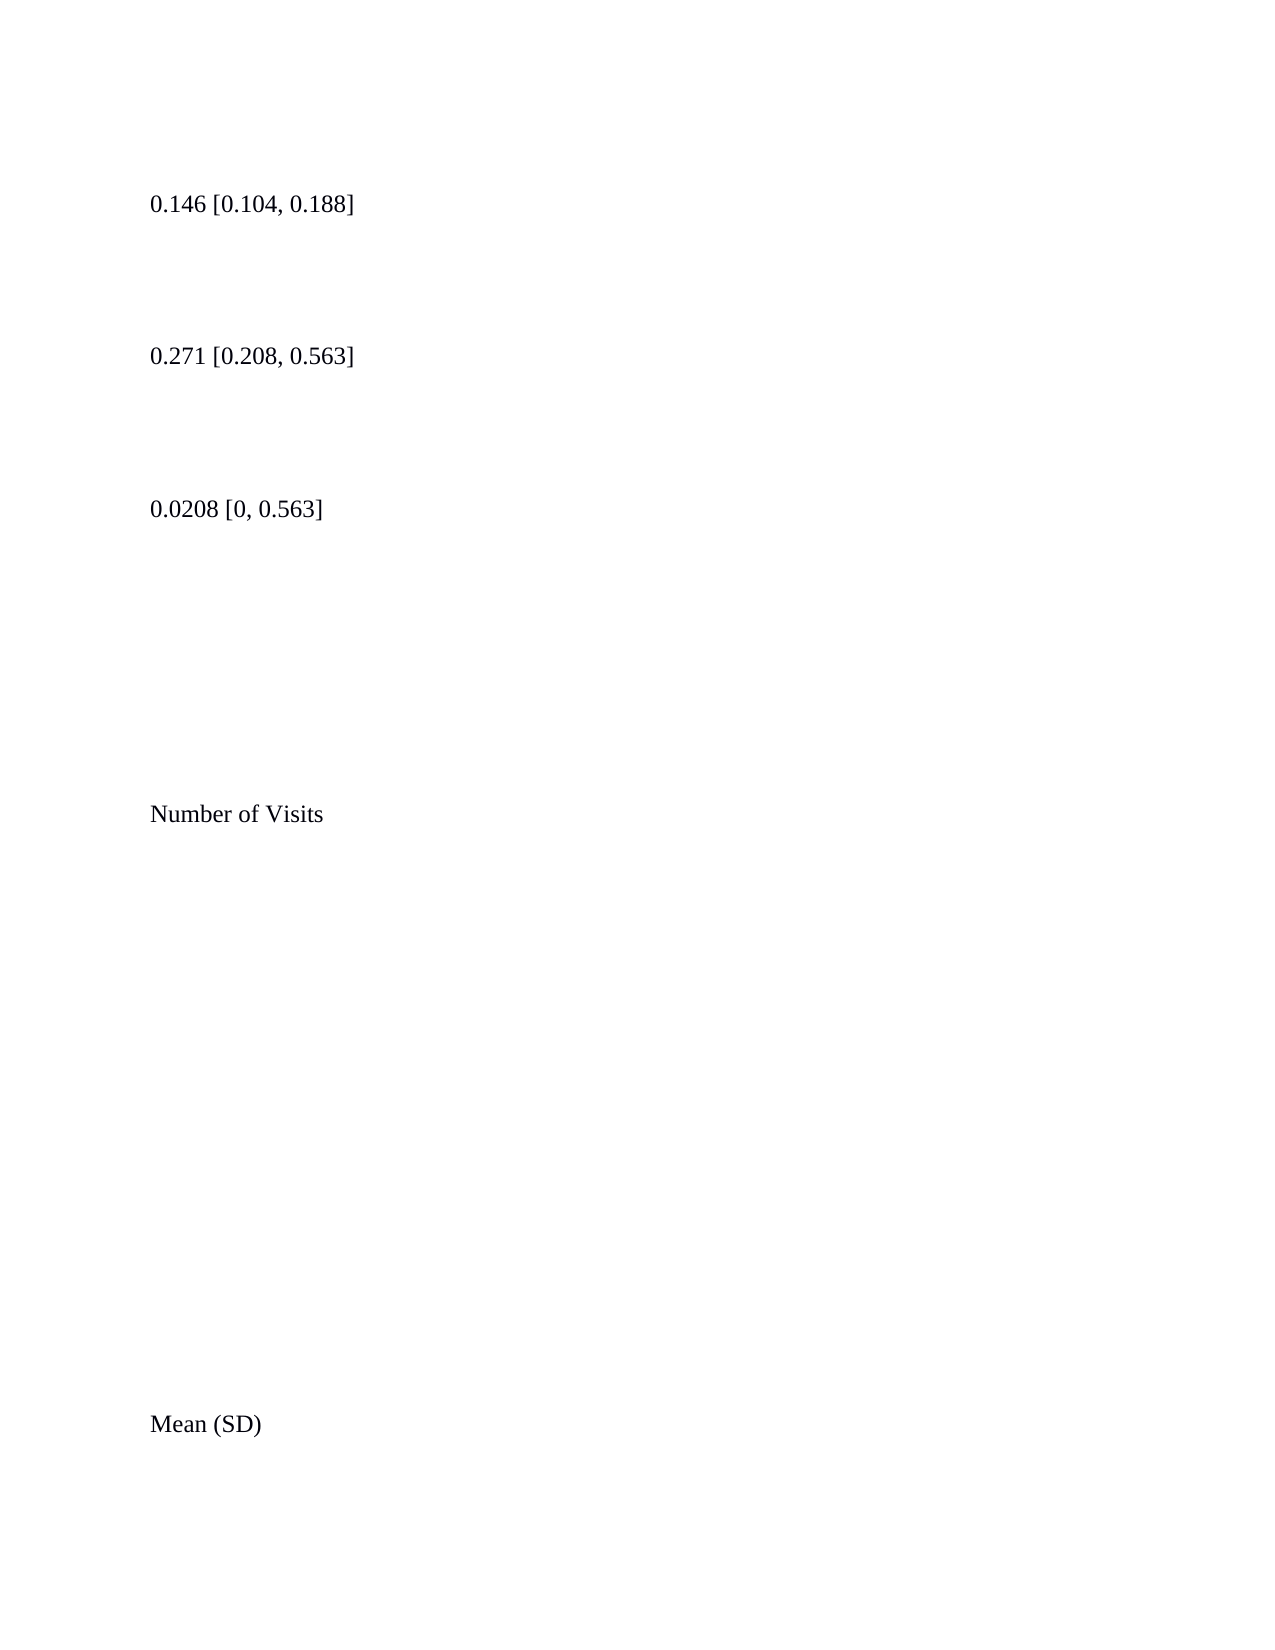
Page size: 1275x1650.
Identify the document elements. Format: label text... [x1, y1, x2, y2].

text 0.0208 [0, 0.563] [150, 494, 1125, 522]
text Number of Visits [150, 799, 1125, 827]
text Mean (SD) [150, 1409, 1125, 1437]
text 0.146 [0.104, 0.188] [150, 189, 1125, 217]
text 0.271 [0.208, 0.563] [150, 341, 1125, 370]
